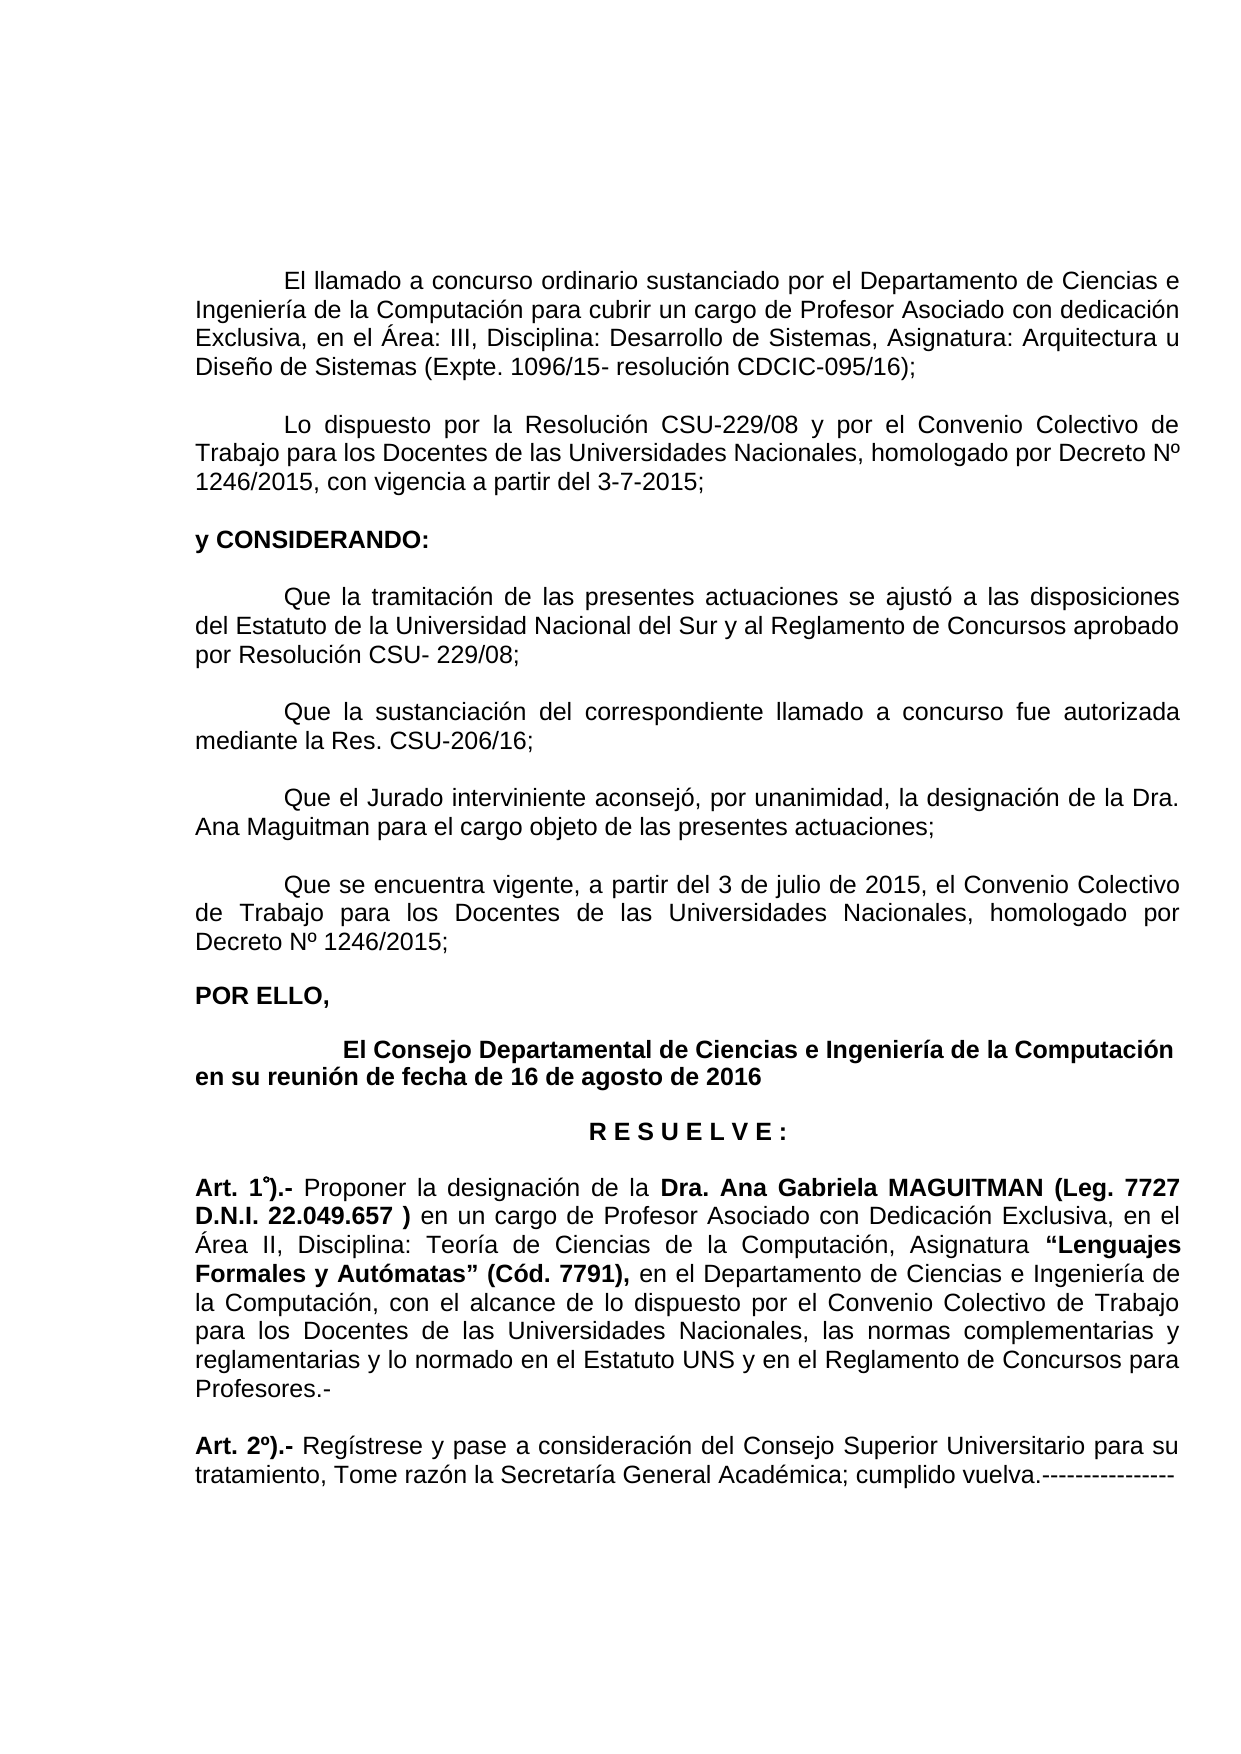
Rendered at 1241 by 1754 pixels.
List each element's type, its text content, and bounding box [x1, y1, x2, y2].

text POR ELLO, [195, 983, 1181, 1010]
text R E S U E L V E : [195, 1118, 1181, 1145]
text Que la tramitación de las presentes actuaciones se ajustó a las disposiciones del Estatuto de la Universidad Nacional del Sur y al Reglamento de Concursos aprobado por Resolución CSU- 229/08; [195, 582, 1181, 668]
text Que la sustanciación del correspondiente llamado a concurso fue autorizada mediante la Res. CSU-206/16; [195, 697, 1181, 754]
text Art. 1).- Proponer la designación de la Dra. Ana Gabriela MAGUITMAN (Leg. 7727 D.N.I. 22.049.657 ) en un cargo de Profesor Asociado con Dedicación Exclusiva, en el Área II, Disciplina: Teoría de Ciencias de la Computación, Asignatura “Lenguajes Formales y Autómatas” (Cód. 7791), en el Departamento de Ciencias e Ingeniería de la Computación, con el alcance de lo dispuesto por el Convenio Colectivo de Trabajo para los Docentes de las Universidades Nacionales, las normas complementarias y reglamentarias y lo normado en el Estatuto UNS y en el Reglamento de Concursos para Profesores.- [195, 1172, 1181, 1403]
text Que se encuentra vigente, a partir del 3 de julio de 2015, el Convenio Colectivo de Trabajo para los Docentes de las Universidades Nacionales, homologado por Decreto Nº 1246/2015; [195, 869, 1181, 956]
text y CONSIDERANDO: [195, 524, 1181, 553]
text El llamado a concurso ordinario sustanciado por el Departamento de Ciencias e Ingeniería de la Computación para cubrir un cargo de Profesor Asociado con dedicación Exclusiva, en el Área: III, Disciplina: Desarrollo de Sistemas, Asignatura: Arquitectura u Diseño de Sistemas (Expte. 1096/15- resolución CDCIC-095/16); [195, 266, 1181, 381]
text Art. 2º).- Regístrese y pase a consideración del Consejo Superior Universitario para su tratamiento, Tome razón la Secretaría General Académica; cumplido vuelva.---------------- [195, 1431, 1181, 1489]
text Lo dispuesto por la Resolución CSU-229/08 y por el Convenio Colectivo de Trabajo para los Docentes de las Universidades Nacionales, homologado por Decreto Nº 1246/2015, con vigencia a partir del 3-7-2015; [195, 409, 1181, 496]
text El Consejo Departamental de Ciencias e Ingeniería de la Computación en su reunión de fecha de 16 de agosto de 2016 [195, 1037, 1181, 1091]
text Que el Jurado interviniente aconsejó, por unanimidad, la designación de la Dra. Ana Maguitman para el cargo objeto de las presentes actuaciones; [195, 783, 1181, 841]
